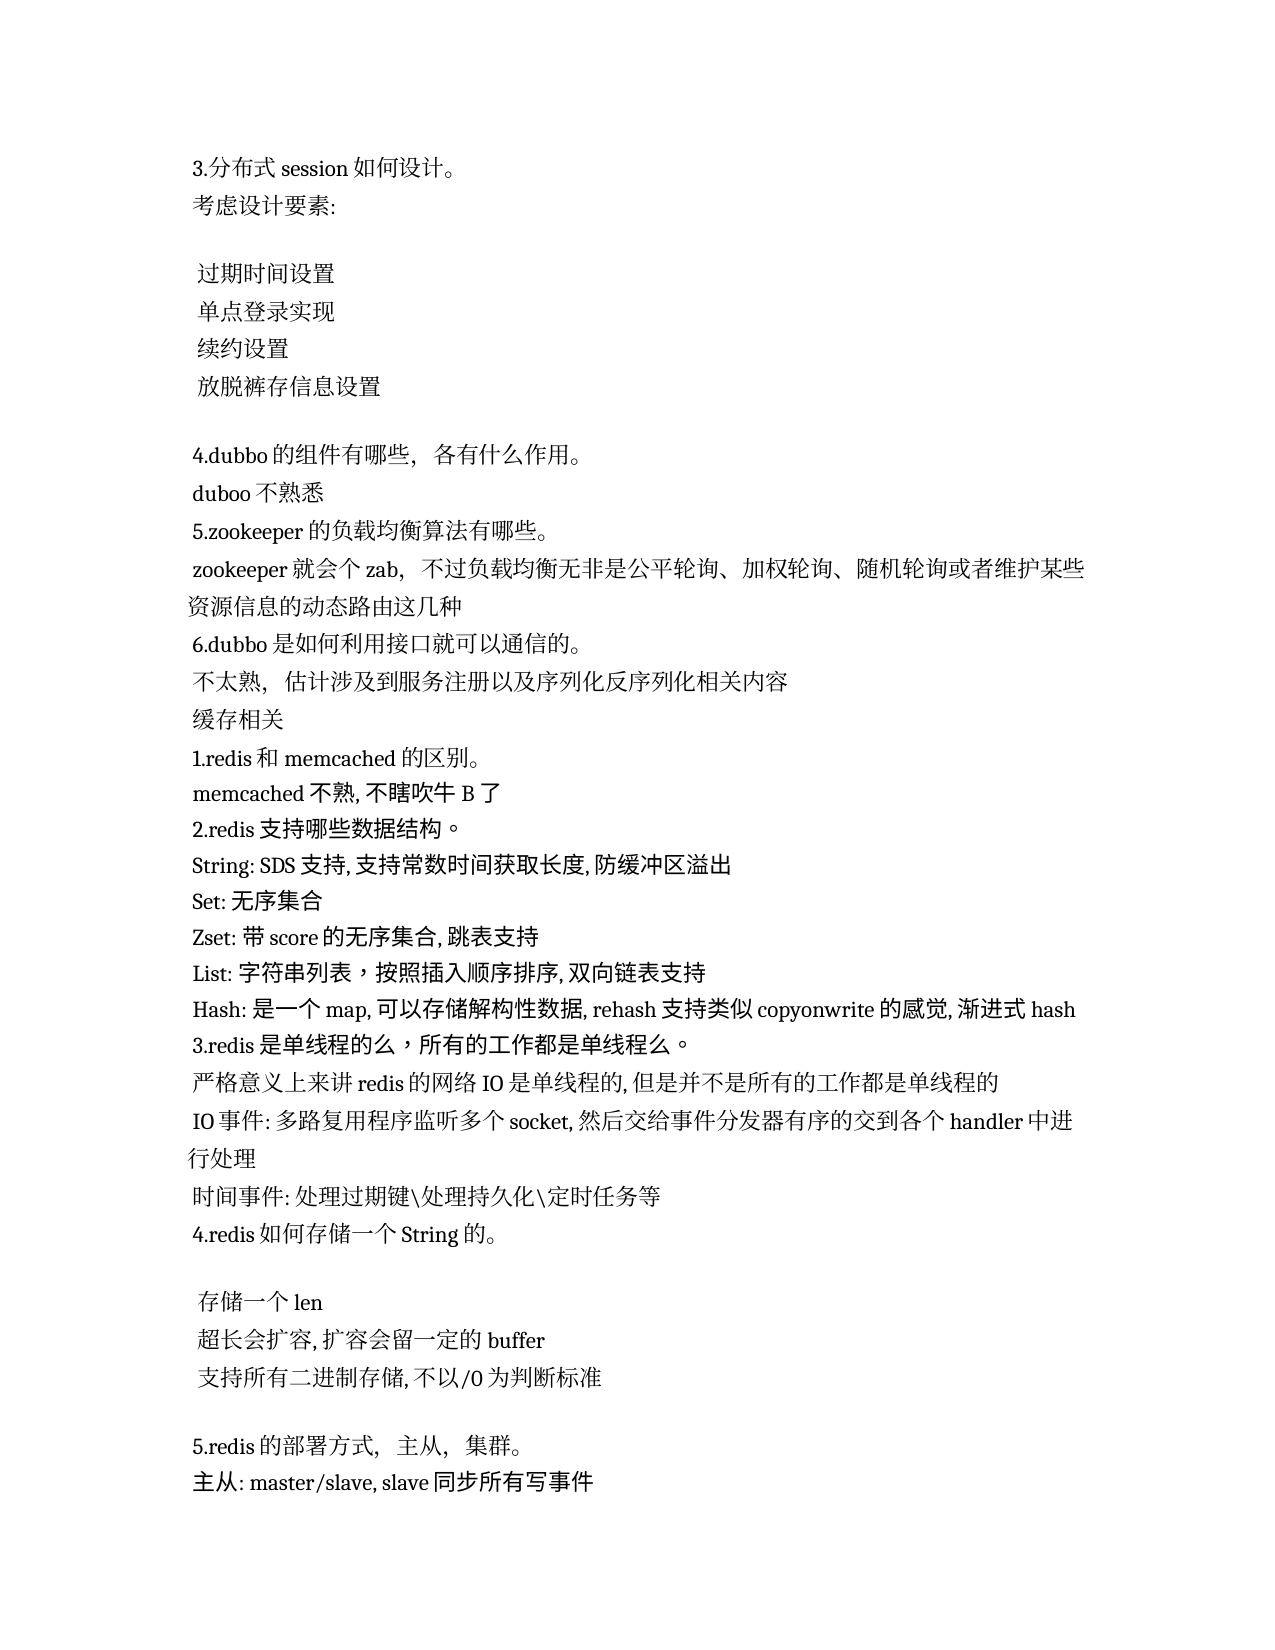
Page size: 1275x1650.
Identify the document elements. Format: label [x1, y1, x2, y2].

text [187, 150, 1087, 1497]
